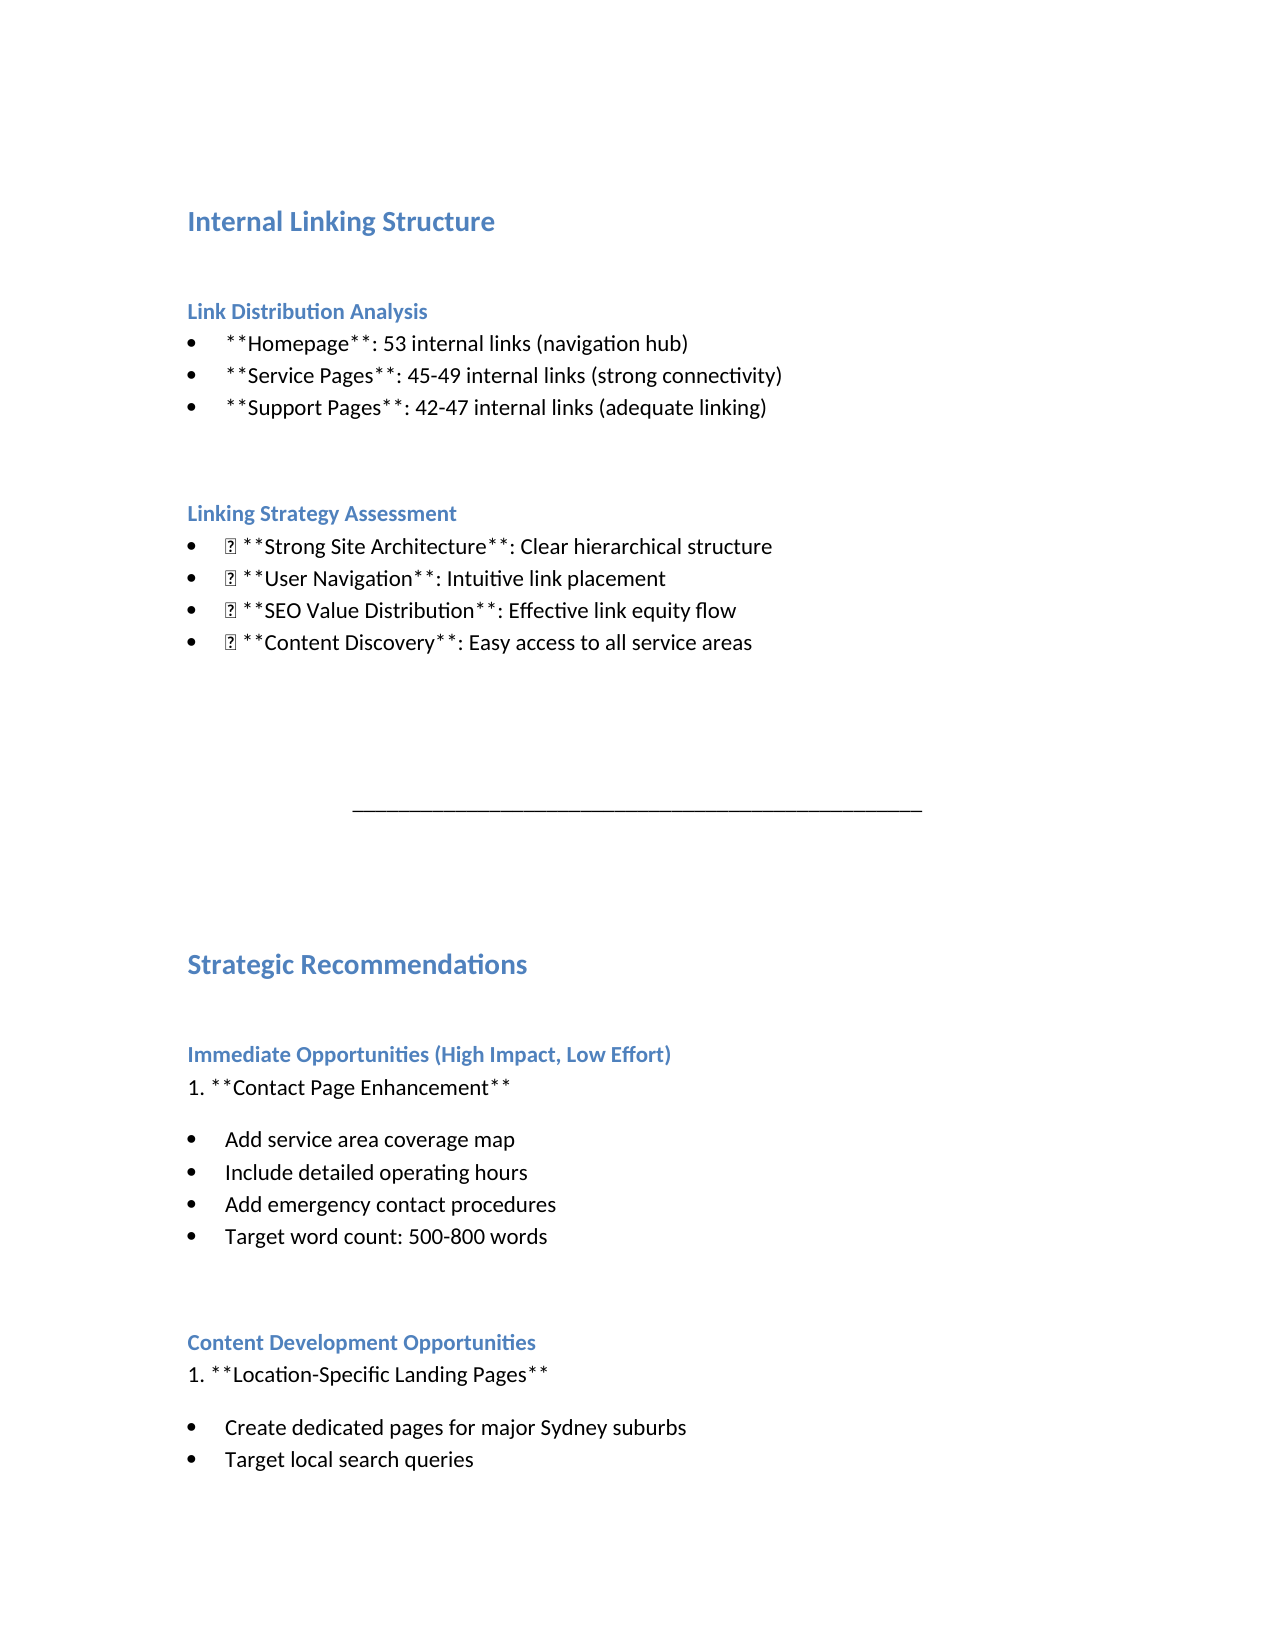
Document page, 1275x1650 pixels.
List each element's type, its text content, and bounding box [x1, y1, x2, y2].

subtitle Strategic Recommendations [187, 946, 1087, 982]
subtitle Immediate Opportunities (High Impact, Low Effort) [187, 1040, 1087, 1068]
list Target local search queries [187, 1446, 1087, 1474]
list ✅ **Strong Site Architecture**: Clear hierarchical structure [187, 532, 1087, 560]
list **Service Pages**: 45-49 internal links (strong connectivity) [187, 361, 1087, 389]
list Create dedicated pages for major Sydney suburbs [187, 1413, 1087, 1441]
text 1. **Contact Page Enhancement** [187, 1073, 1087, 1101]
subtitle Link Distribution Analysis [187, 297, 1087, 325]
subtitle Internal Linking Structure [187, 203, 1087, 239]
list Add service area coverage map [187, 1126, 1087, 1154]
list Target word count: 500-800 words [187, 1222, 1087, 1250]
subtitle Content Development Opportunities [187, 1328, 1087, 1356]
list **Support Pages**: 42-47 internal links (adequate linking) [187, 393, 1087, 422]
list ✅ **User Navigation**: Intuitive link placement [187, 564, 1087, 592]
text 1. **Location-Specific Landing Pages** [187, 1360, 1087, 1388]
subtitle Linking Strategy Assessment [187, 499, 1087, 528]
text __________________________________________________ [187, 787, 1087, 815]
list Include detailed operating hours [187, 1158, 1087, 1186]
list ✅ **SEO Value Distribution**: Effective link equity flow [187, 596, 1087, 624]
list ✅ **Content Discovery**: Easy access to all service areas [187, 628, 1087, 656]
list Add emergency contact procedures [187, 1190, 1087, 1218]
list **Homepage**: 53 internal links (navigation hub) [187, 329, 1087, 357]
